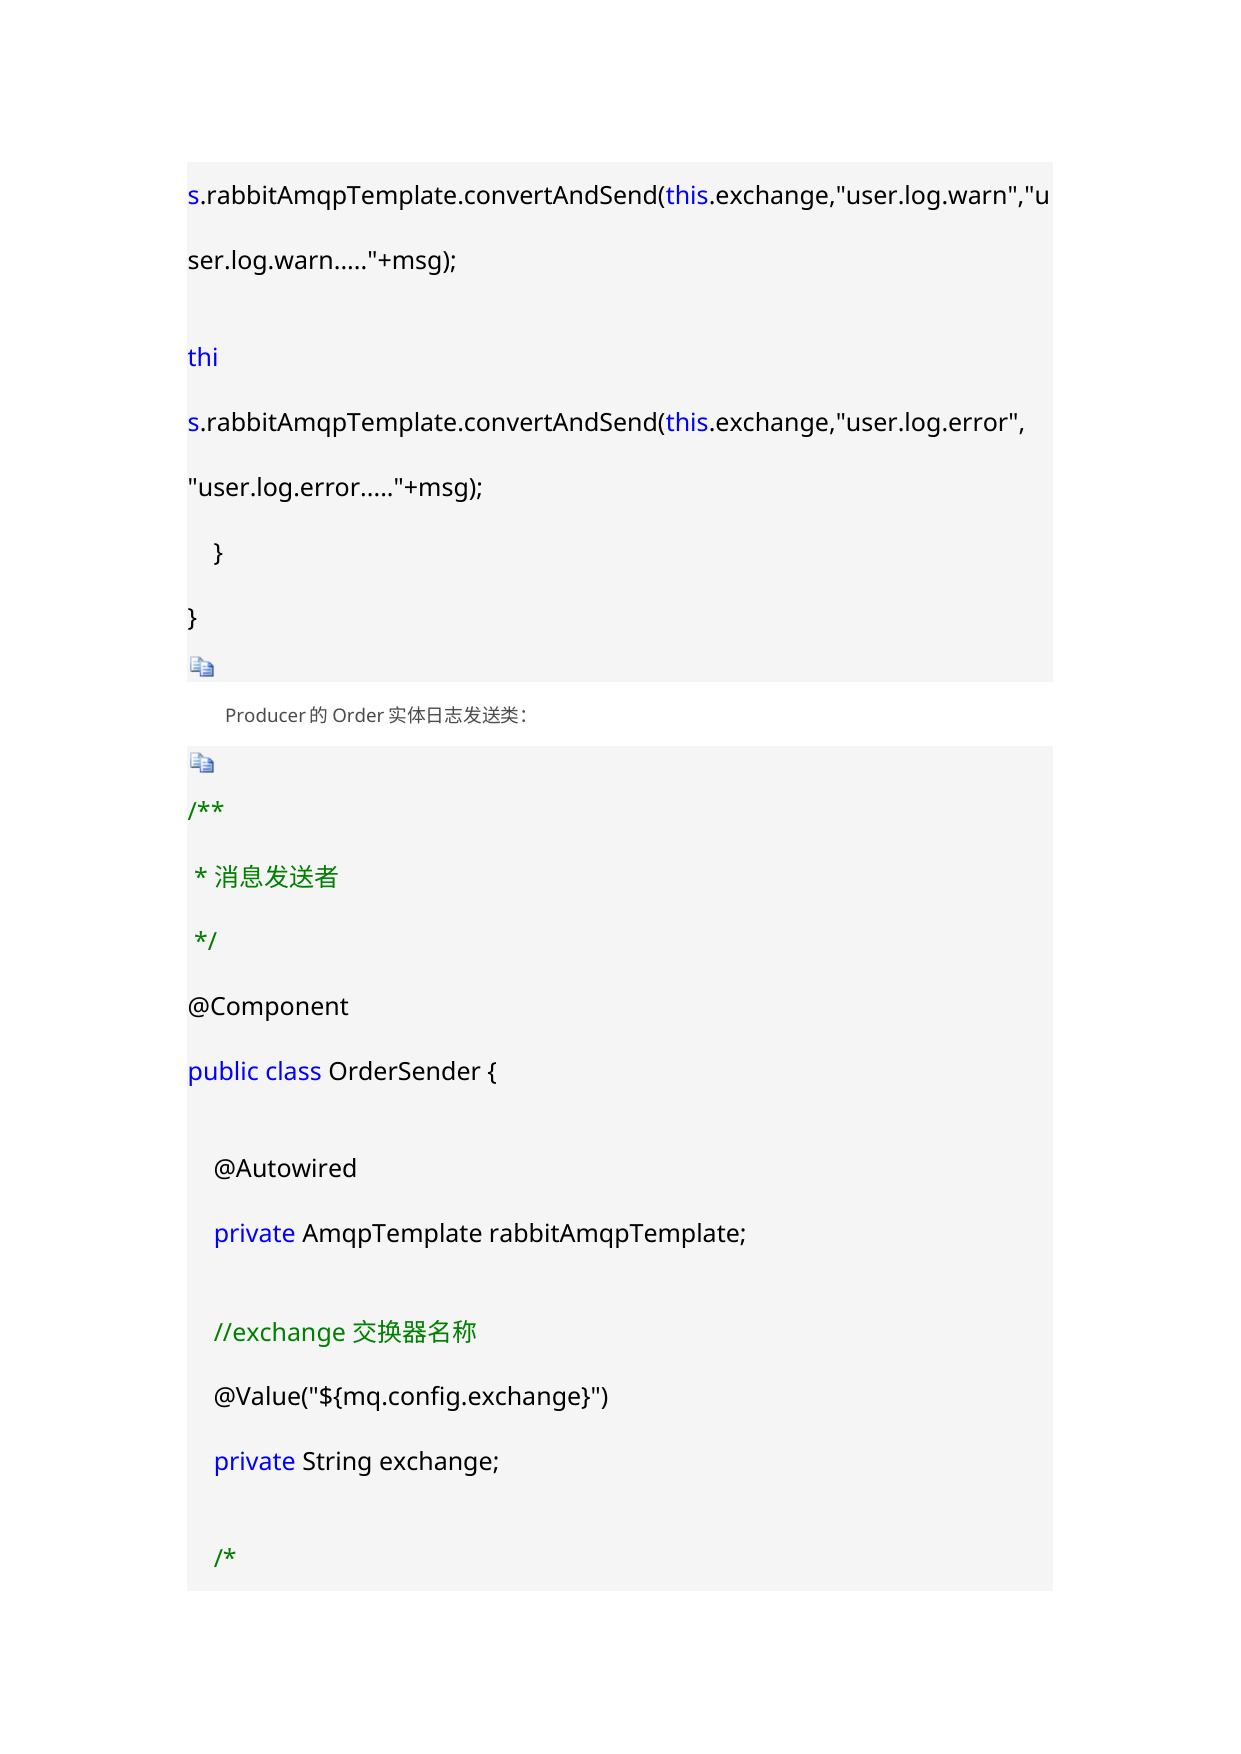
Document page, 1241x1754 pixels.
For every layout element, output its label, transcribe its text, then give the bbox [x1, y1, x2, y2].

text @Value("${mq.config.exchange}") [187, 1363, 1053, 1428]
text private String exchange; [187, 1428, 1053, 1493]
text */ [187, 908, 1053, 973]
text @Component [187, 973, 1053, 1038]
text this.rabbitAmqpTemplate.convertAndSend(this.exchange,"user.log.error", "user.log.error....."+msg); [187, 292, 1053, 519]
picture [187, 746, 219, 778]
text Producer的Order实体日志发送类： [187, 698, 1053, 730]
text } [187, 519, 1053, 584]
text @Autowired [187, 1136, 1053, 1201]
text //exchange 交换器名称 [187, 1298, 1053, 1363]
text } [187, 584, 1053, 649]
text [187, 162, 1053, 292]
text * 消息发送者 [187, 843, 1053, 908]
text /* [187, 1526, 1053, 1591]
picture [187, 650, 219, 682]
text /** [187, 778, 1053, 843]
text private AmqpTemplate rabbitAmqpTemplate; [187, 1201, 1053, 1266]
text public class OrderSender { [187, 1038, 1053, 1103]
